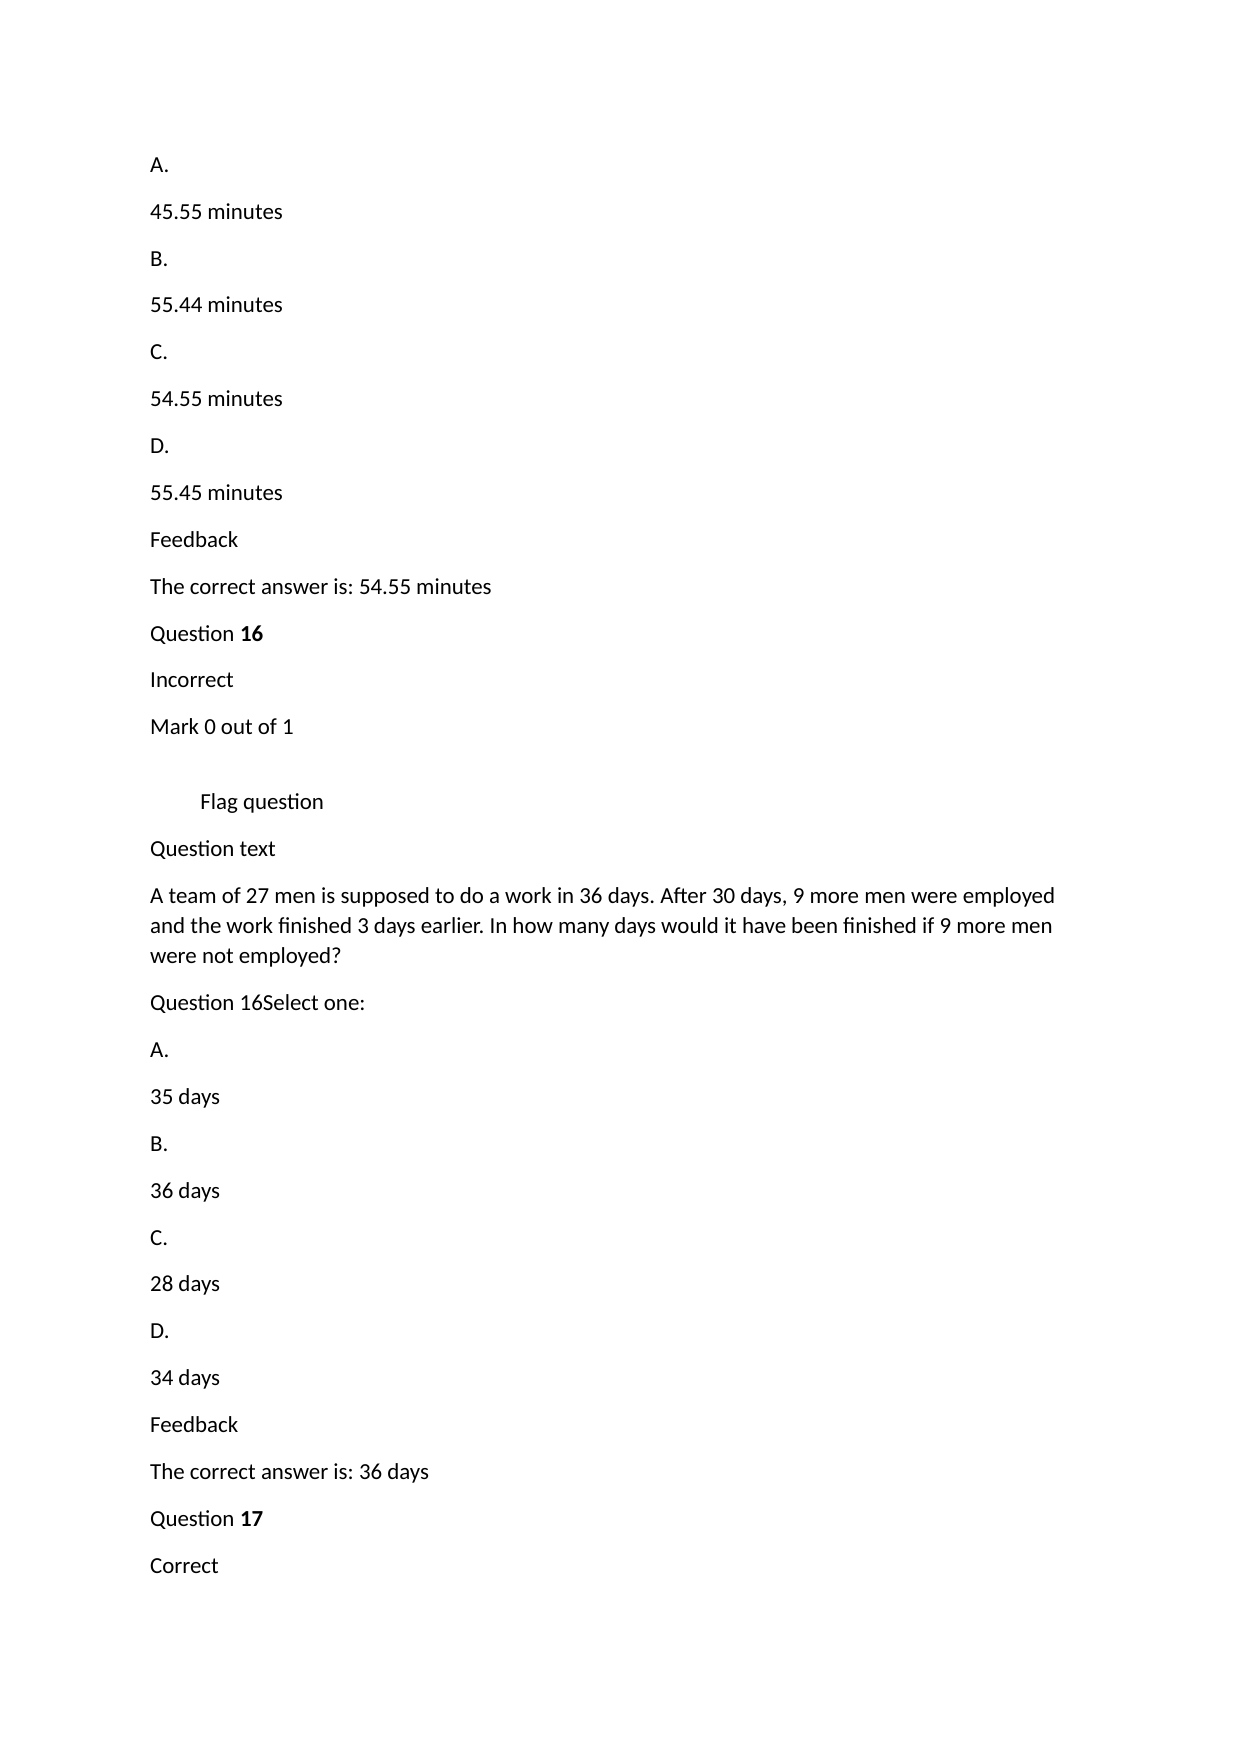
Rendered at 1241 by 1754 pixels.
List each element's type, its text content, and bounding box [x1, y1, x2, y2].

text The correct answer is: 54.55 minutes [150, 572, 1090, 600]
text Incorrect [150, 666, 1090, 694]
text Feedback [150, 525, 1090, 553]
text 45.55 minutes [150, 197, 1090, 225]
text Correct [150, 1551, 1090, 1579]
text Flag question [150, 759, 1090, 815]
text 55.44 minutes [150, 291, 1090, 319]
text 36 days [150, 1176, 1090, 1204]
text Question 16 [150, 619, 1090, 647]
text 28 days [150, 1269, 1090, 1297]
text 35 days [150, 1082, 1090, 1110]
text Question 17 [150, 1504, 1090, 1532]
text D. [150, 1316, 1090, 1344]
text 55.45 minutes [150, 478, 1090, 506]
text 54.55 minutes [150, 384, 1090, 412]
text B. [150, 244, 1090, 272]
text Question text [150, 834, 1090, 862]
text C. [150, 337, 1090, 366]
text C. [150, 1223, 1090, 1251]
text Question 16Select one: [150, 988, 1090, 1016]
text A. [150, 1035, 1090, 1063]
text Mark 0 out of 1 [150, 712, 1090, 741]
text B. [150, 1129, 1090, 1157]
text A team of 27 men is supposed to do a work in 36 days. After 30 days, 9 more men were employed and the work finished 3 days earlier. In how many days would it have been finished if 9 more men were not employed? [150, 881, 1090, 969]
text The correct answer is: 36 days [150, 1457, 1090, 1485]
text 34 days [150, 1363, 1090, 1391]
text Feedback [150, 1410, 1090, 1438]
text A. [150, 150, 1090, 178]
text D. [150, 431, 1090, 459]
